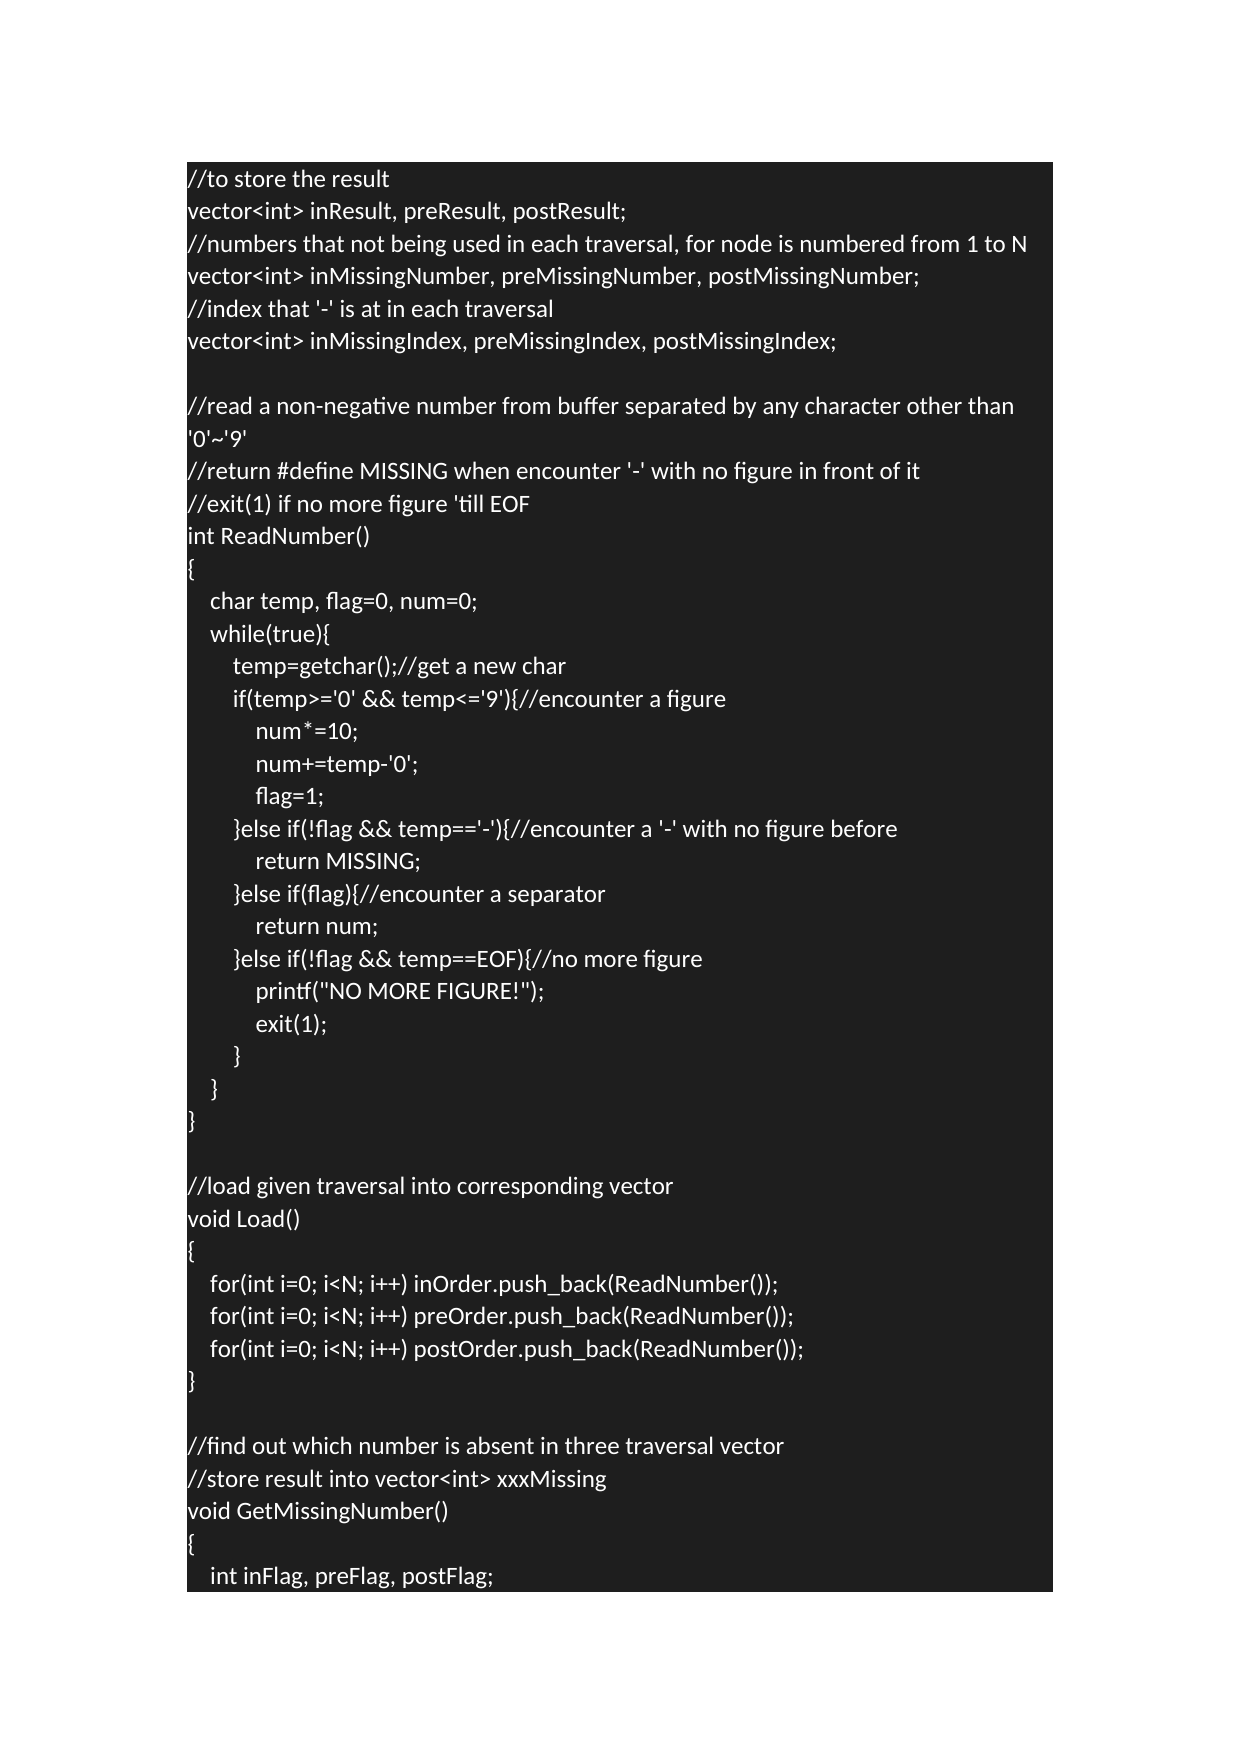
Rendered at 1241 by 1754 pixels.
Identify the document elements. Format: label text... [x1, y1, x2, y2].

text for(int i=0; i<N; i++) postOrder.push_back(ReadNumber()); [187, 1332, 1053, 1364]
text vector<int> inMissingIndex, preMissingIndex, postMissingIndex; [187, 324, 1053, 357]
text { [187, 1527, 1053, 1559]
text //to store the result [187, 162, 1053, 194]
text char temp, flag=0, num=0; [187, 584, 1053, 617]
text if(temp>='0' && temp<='9'){//encounter a figure [187, 682, 1053, 714]
text //return #define MISSING when encounter '-' with no figure in front of it [187, 454, 1053, 487]
text printf("NO MORE FIGURE!"); [187, 974, 1053, 1007]
text //exit(1) if no more figure 'till EOF [187, 487, 1053, 519]
text }else if(!flag && temp==EOF){//no more figure [187, 942, 1053, 974]
text }else if(!flag && temp=='-'){//encounter a '-' with no figure before [187, 812, 1053, 844]
text num+=temp-'0'; [187, 747, 1053, 779]
text vector<int> inResult, preResult, postResult; [187, 194, 1053, 227]
text { [187, 1234, 1053, 1267]
text for(int i=0; i<N; i++) inOrder.push_back(ReadNumber()); [187, 1267, 1053, 1299]
text //index that '-' is at in each traversal [187, 292, 1053, 324]
text while(true){ [187, 617, 1053, 649]
text temp=getchar();//get a new char [187, 649, 1053, 682]
text //load given traversal into corresponding vector [187, 1169, 1053, 1202]
text //numbers that not being used in each traversal, for node is numbered from 1 to N [187, 227, 1053, 259]
text //store result into vector<int> xxxMissing [187, 1462, 1053, 1494]
text } [187, 1104, 1053, 1137]
text } [187, 1039, 1053, 1072]
text //find out which number is absent in three traversal vector [187, 1429, 1053, 1462]
text for(int i=0; i<N; i++) preOrder.push_back(ReadNumber()); [187, 1299, 1053, 1332]
text int inFlag, preFlag, postFlag; [187, 1559, 1053, 1592]
text flag=1; [187, 779, 1053, 812]
text return num; [187, 909, 1053, 942]
text { [187, 552, 1053, 584]
text //read a non-negative number from buffer separated by any character other than '0'~'9' [187, 389, 1053, 454]
text }else if(flag){//encounter a separator [187, 877, 1053, 909]
text void GetMissingNumber() [187, 1494, 1053, 1527]
text int ReadNumber() [187, 519, 1053, 552]
text vector<int> inMissingNumber, preMissingNumber, postMissingNumber; [187, 259, 1053, 292]
text void Load() [187, 1202, 1053, 1234]
text exit(1); [187, 1007, 1053, 1039]
text } [187, 1364, 1053, 1397]
text } [187, 1072, 1053, 1104]
text return MISSING; [187, 844, 1053, 877]
text num*=10; [187, 714, 1053, 747]
